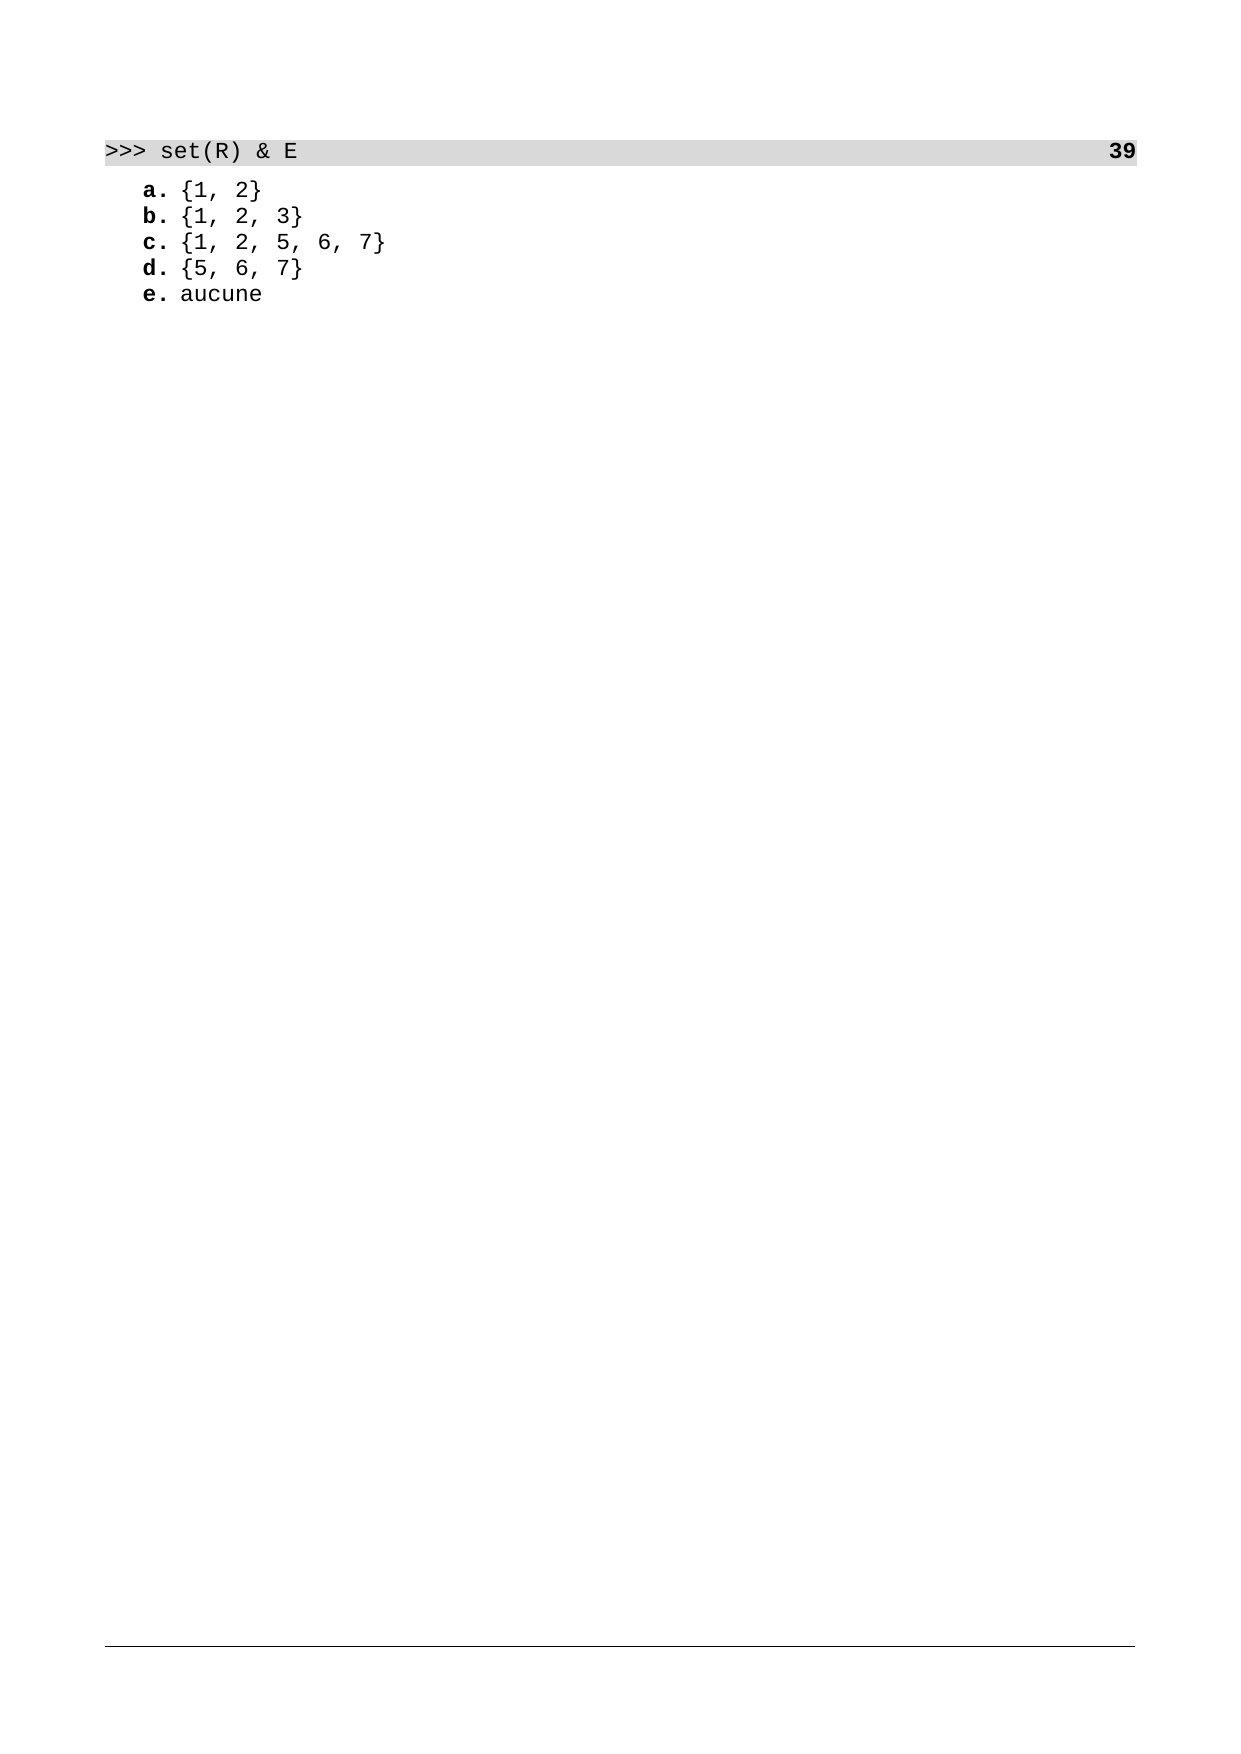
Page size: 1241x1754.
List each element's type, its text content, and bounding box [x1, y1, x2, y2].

list aucune [142, 282, 1137, 308]
list {1, 2, 5, 6, 7} [142, 230, 1137, 256]
list {1, 2, 3} [142, 204, 1137, 230]
text >>> set(R) & E 39 [105, 140, 1137, 166]
list {5, 6, 7} [142, 256, 1137, 282]
list {1, 2} [142, 178, 1137, 204]
